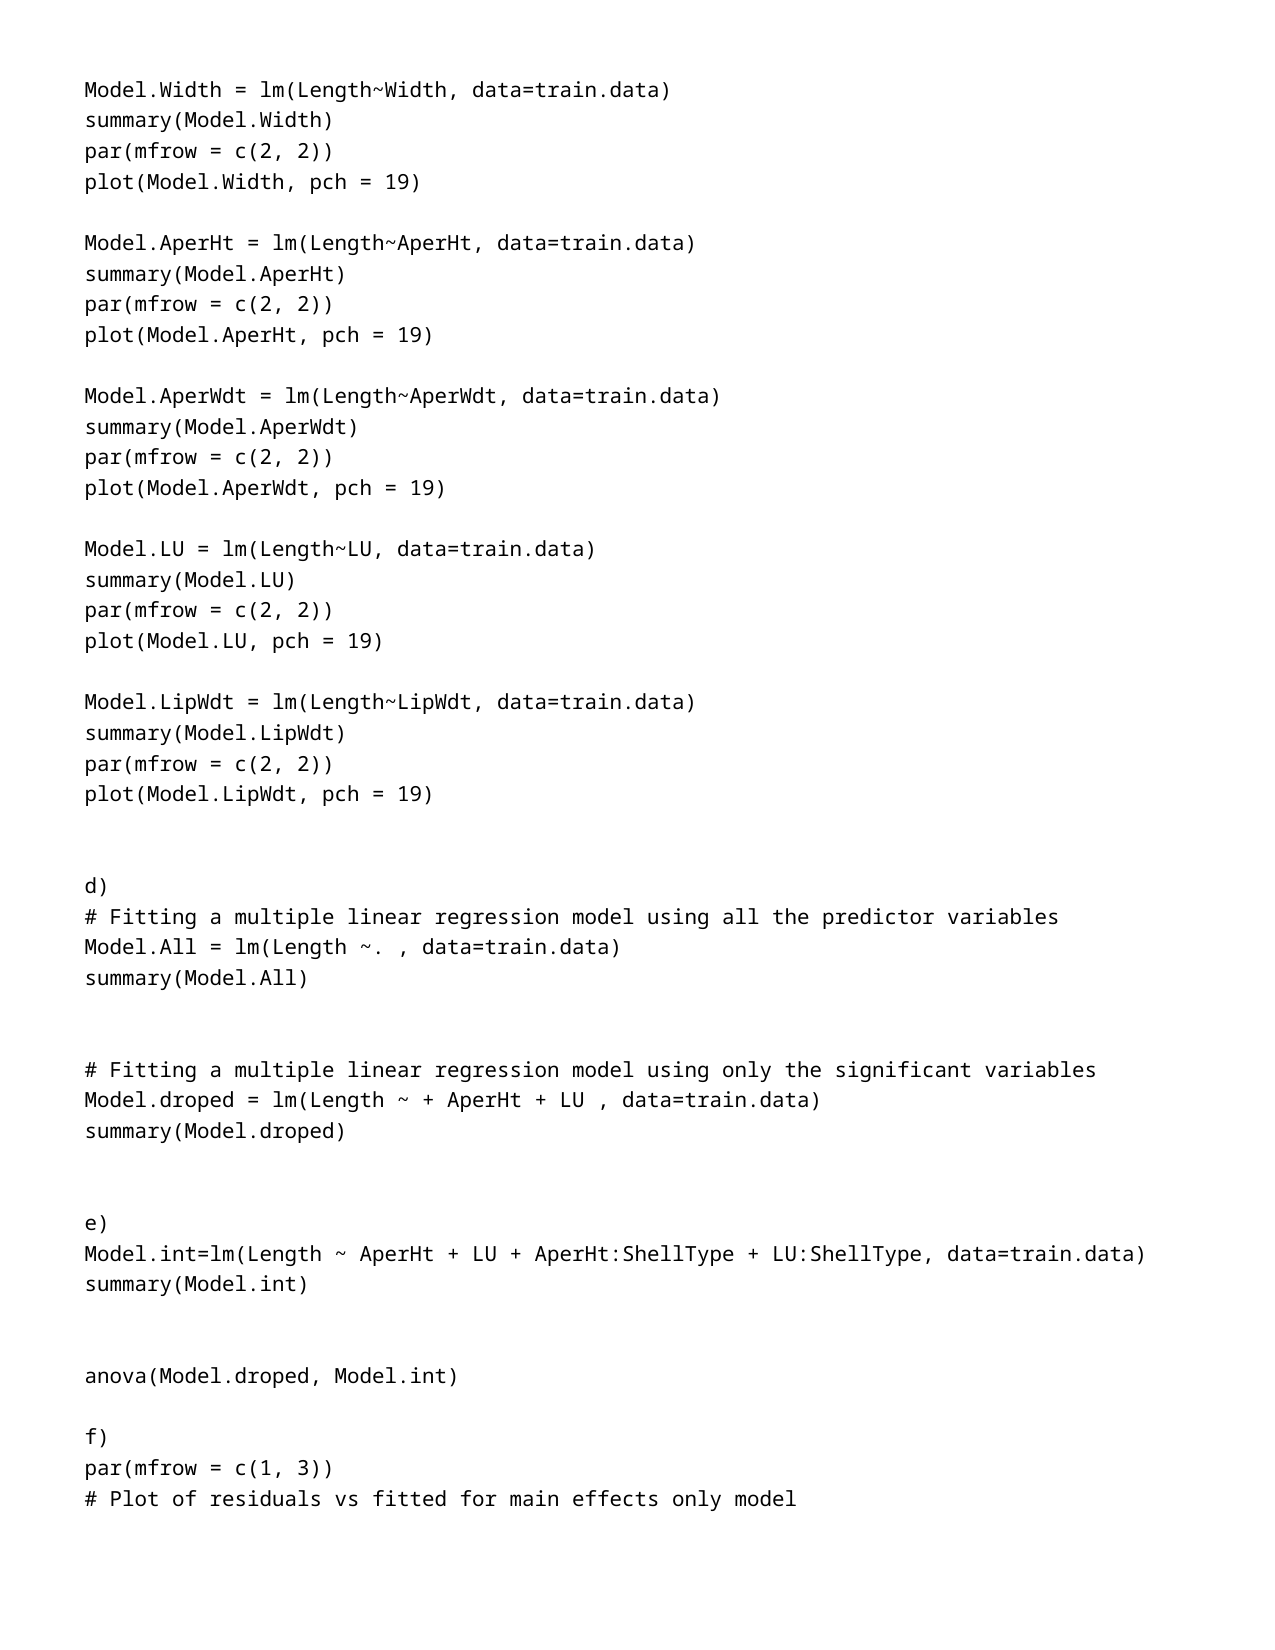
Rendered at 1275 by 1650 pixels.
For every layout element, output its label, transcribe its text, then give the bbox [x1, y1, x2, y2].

text summary(Model.droped) [84, 1116, 1191, 1145]
text plot(Model.LU, pch = 19) [84, 626, 1191, 655]
text anova(Model.droped, Model.int) [84, 1361, 1191, 1390]
text Model.Width = lm(Length~Width, data=train.data) [84, 75, 1191, 103]
text par(mfrow = c(2, 2)) [84, 596, 1191, 624]
text par(mfrow = c(2, 2)) [84, 442, 1191, 471]
text summary(Model.LU) [84, 565, 1191, 593]
text summary(Model.All) [84, 963, 1191, 992]
text Model.AperHt = lm(Length~AperHt, data=train.data) [84, 228, 1191, 257]
text plot(Model.Width, pch = 19) [84, 167, 1191, 195]
text Model.AperWdt = lm(Length~AperWdt, data=train.data) [84, 381, 1191, 410]
text par(mfrow = c(1, 3)) [84, 1453, 1191, 1482]
text summary(Model.AperHt) [84, 259, 1191, 287]
text Model.LU = lm(Length~LU, data=train.data) [84, 534, 1191, 563]
text plot(Model.LipWdt, pch = 19) [84, 779, 1191, 808]
text plot(Model.AperWdt, pch = 19) [84, 473, 1191, 502]
text # Fitting a multiple linear regression model using all the predictor variables [84, 902, 1191, 930]
text Model.LipWdt = lm(Length~LipWdt, data=train.data) [84, 687, 1191, 716]
text f) [84, 1422, 1191, 1451]
text # Plot of residuals vs fitted for main effects only model [84, 1484, 1191, 1512]
text par(mfrow = c(2, 2)) [84, 136, 1191, 165]
text Model.All = lm(Length ~. , data=train.data) [84, 932, 1191, 961]
text summary(Model.int) [84, 1269, 1191, 1298]
text Model.int=lm(Length ~ AperHt + LU + AperHt:ShellType + LU:ShellType, data=train.data) [84, 1239, 1191, 1267]
text summary(Model.AperWdt) [84, 412, 1191, 440]
text Model.droped = lm(Length ~ + AperHt + LU , data=train.data) [84, 1086, 1191, 1114]
text e) [84, 1208, 1191, 1237]
text par(mfrow = c(2, 2)) [84, 289, 1191, 318]
text summary(Model.LipWdt) [84, 718, 1191, 747]
text d) [84, 871, 1191, 900]
text # Fitting a multiple linear regression model using only the significant variables [84, 1055, 1191, 1083]
text summary(Model.Width) [84, 106, 1191, 134]
text plot(Model.AperHt, pch = 19) [84, 320, 1191, 348]
text par(mfrow = c(2, 2)) [84, 749, 1191, 777]
